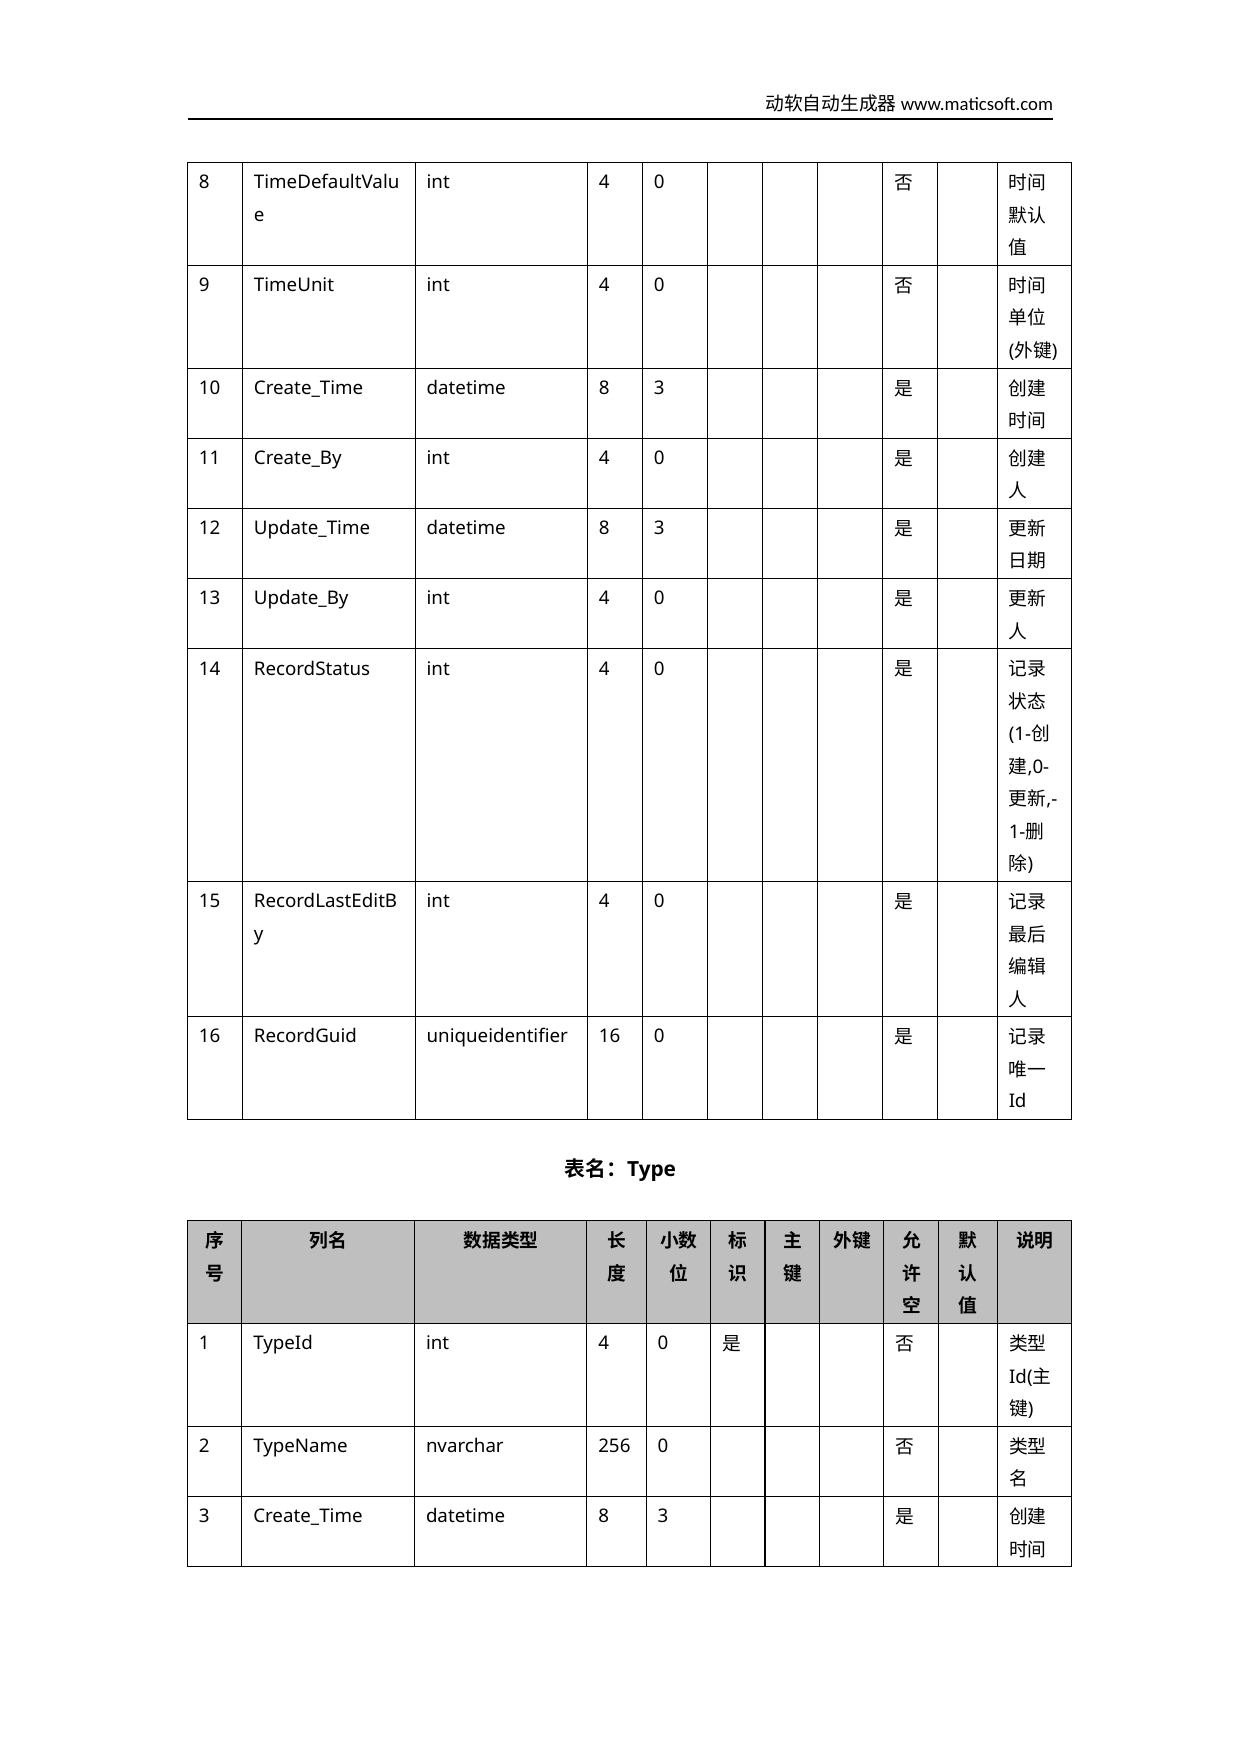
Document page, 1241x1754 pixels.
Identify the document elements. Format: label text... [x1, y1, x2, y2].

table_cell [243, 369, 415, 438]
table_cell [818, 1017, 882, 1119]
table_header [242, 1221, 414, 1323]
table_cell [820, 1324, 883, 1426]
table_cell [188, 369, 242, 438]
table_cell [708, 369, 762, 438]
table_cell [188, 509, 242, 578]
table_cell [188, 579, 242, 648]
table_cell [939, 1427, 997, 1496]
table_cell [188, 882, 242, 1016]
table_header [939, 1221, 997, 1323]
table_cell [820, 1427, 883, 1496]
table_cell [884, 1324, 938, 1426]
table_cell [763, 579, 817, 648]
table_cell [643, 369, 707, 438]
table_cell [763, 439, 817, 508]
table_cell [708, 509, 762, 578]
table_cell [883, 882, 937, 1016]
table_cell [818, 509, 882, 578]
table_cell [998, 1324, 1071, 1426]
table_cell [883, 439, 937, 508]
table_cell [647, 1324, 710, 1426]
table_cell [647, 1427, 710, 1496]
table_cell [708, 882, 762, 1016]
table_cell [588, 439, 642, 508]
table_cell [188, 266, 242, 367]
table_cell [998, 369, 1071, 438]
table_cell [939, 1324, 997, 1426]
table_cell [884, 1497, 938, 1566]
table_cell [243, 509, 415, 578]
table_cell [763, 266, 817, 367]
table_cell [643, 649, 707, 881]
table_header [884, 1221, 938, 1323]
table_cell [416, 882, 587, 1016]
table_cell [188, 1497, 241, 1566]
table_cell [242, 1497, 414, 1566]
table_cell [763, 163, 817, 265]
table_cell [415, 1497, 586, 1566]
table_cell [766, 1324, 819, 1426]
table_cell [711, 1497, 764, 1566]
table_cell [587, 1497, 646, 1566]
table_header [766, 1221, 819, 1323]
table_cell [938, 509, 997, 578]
text 表名：Type [187, 1151, 1053, 1184]
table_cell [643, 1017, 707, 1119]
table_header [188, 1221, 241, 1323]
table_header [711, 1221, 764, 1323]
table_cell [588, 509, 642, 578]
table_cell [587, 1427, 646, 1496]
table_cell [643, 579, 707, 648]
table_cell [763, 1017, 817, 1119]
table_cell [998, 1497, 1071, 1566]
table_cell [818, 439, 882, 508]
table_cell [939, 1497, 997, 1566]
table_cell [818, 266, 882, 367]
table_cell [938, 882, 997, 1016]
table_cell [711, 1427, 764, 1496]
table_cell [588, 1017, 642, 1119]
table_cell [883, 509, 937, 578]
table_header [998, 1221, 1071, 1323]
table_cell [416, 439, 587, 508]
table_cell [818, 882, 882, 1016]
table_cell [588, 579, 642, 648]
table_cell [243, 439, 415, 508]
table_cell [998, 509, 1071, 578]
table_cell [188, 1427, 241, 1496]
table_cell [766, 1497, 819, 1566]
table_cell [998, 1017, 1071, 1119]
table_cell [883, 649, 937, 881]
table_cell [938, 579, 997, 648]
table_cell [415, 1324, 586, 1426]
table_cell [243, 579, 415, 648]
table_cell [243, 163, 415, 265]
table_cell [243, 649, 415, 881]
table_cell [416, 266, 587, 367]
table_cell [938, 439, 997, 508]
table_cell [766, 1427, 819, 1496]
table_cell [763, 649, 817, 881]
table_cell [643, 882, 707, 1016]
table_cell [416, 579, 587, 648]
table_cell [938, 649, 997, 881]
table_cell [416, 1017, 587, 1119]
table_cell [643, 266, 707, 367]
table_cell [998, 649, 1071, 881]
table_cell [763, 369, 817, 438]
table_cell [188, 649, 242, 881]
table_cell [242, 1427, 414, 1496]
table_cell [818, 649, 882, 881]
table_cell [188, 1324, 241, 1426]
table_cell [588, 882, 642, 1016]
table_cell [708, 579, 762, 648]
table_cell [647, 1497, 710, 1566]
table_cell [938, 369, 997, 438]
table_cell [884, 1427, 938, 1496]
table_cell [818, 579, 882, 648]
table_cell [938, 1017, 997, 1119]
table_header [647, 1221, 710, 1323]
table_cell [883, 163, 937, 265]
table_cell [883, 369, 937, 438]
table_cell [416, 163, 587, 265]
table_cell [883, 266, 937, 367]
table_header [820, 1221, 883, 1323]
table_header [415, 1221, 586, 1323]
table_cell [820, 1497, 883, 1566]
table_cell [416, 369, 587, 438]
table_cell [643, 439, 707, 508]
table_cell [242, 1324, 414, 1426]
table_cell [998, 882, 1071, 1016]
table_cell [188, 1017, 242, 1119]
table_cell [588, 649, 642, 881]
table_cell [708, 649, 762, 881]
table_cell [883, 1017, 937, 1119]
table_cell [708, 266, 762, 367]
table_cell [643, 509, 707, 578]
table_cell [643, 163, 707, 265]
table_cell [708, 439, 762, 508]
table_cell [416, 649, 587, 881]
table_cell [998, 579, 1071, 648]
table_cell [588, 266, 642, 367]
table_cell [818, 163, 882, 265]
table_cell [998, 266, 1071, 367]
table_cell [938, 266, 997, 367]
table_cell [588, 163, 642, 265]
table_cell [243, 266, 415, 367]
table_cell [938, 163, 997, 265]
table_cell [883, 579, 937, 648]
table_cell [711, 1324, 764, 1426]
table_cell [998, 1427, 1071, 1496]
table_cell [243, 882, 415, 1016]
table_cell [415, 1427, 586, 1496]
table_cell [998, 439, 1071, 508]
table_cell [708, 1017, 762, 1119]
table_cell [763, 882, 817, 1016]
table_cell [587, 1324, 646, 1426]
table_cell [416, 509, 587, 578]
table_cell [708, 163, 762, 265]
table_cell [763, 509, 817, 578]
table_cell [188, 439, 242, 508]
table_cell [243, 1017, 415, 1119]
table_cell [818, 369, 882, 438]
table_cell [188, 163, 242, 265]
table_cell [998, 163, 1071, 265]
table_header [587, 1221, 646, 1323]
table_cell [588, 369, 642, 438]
